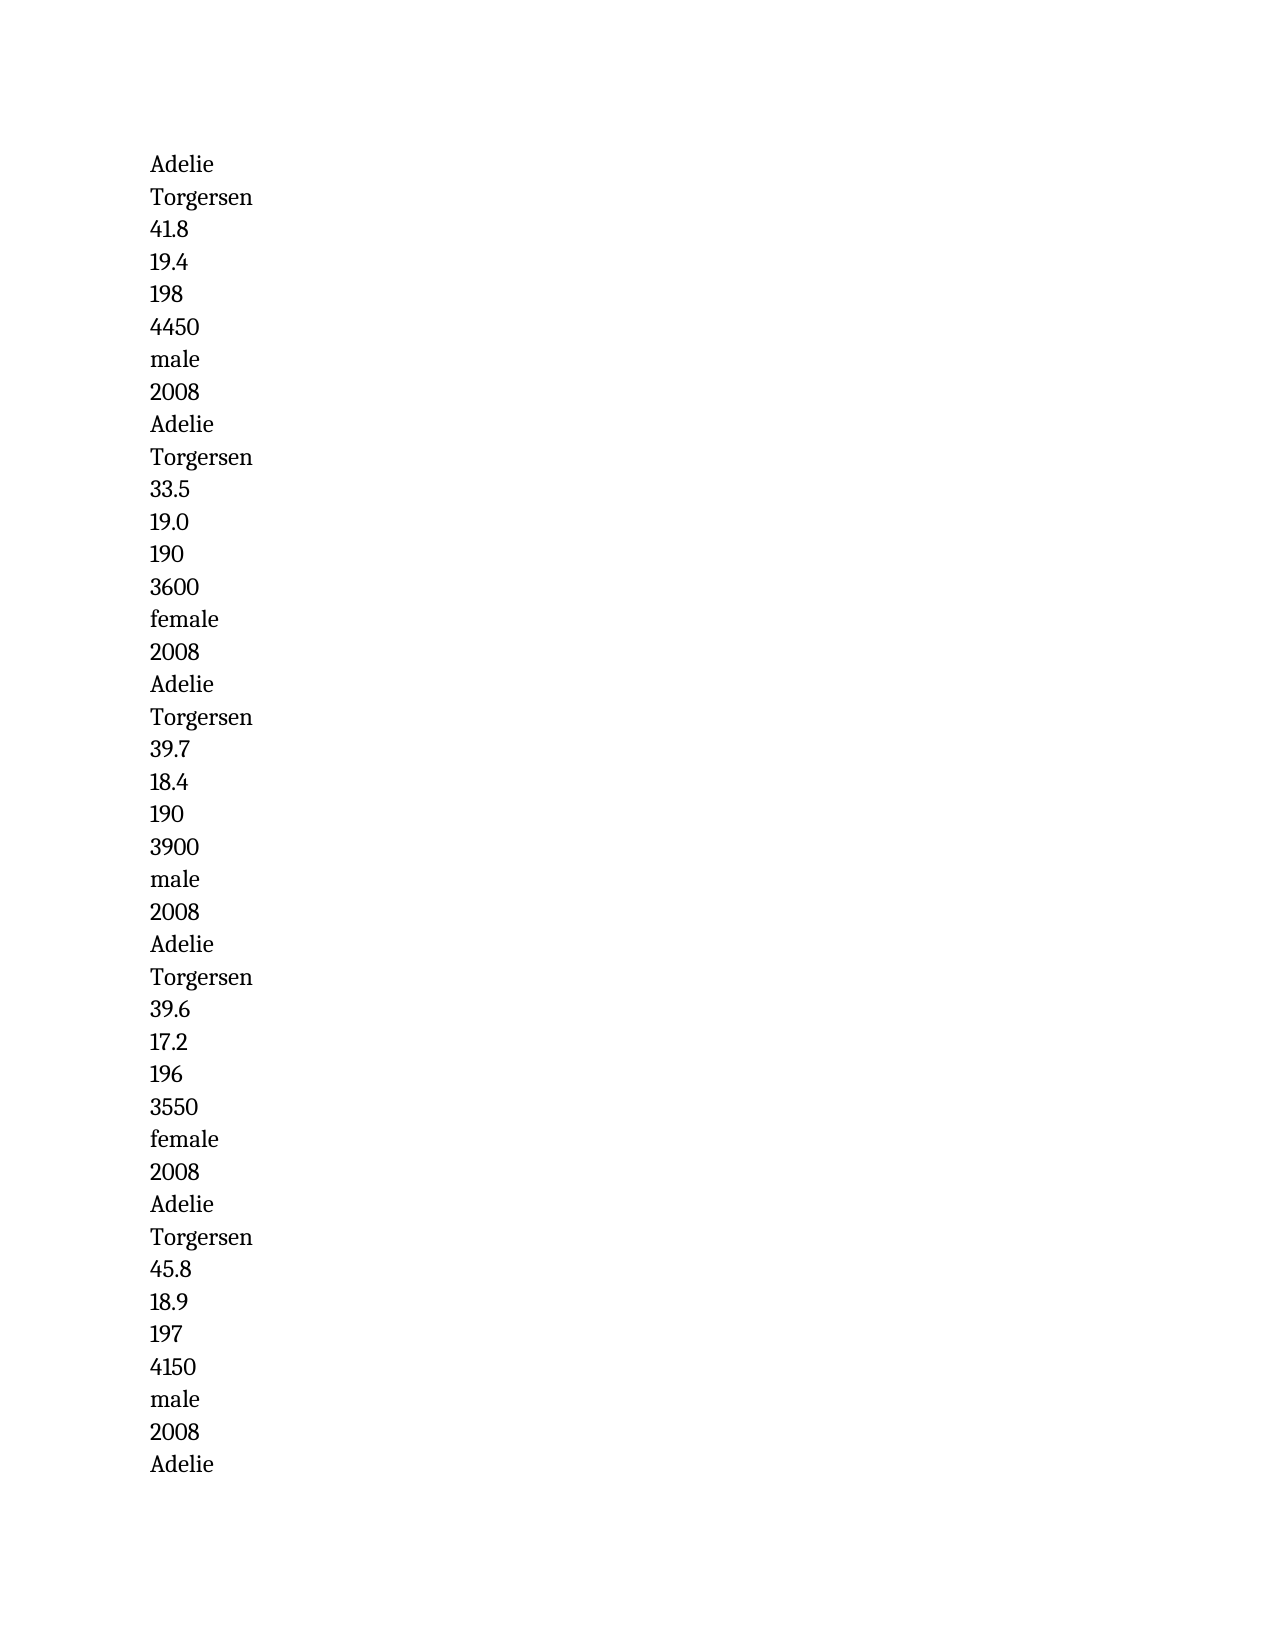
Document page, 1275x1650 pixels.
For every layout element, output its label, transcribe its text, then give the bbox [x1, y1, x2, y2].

text 2008 [150, 1417, 1125, 1446]
text 18.9 [150, 1287, 1125, 1316]
text 2008 [150, 637, 1125, 666]
text 196 [150, 1060, 1125, 1089]
text 18.4 [150, 767, 1125, 796]
text male [150, 345, 1125, 374]
text 2008 [150, 1157, 1125, 1186]
text 19.4 [150, 247, 1125, 276]
text Adelie [150, 150, 1125, 179]
text 33.5 [150, 475, 1125, 504]
text 45.8 [150, 1255, 1125, 1284]
text 4450 [150, 312, 1125, 341]
text Adelie [150, 410, 1125, 439]
text 190 [150, 540, 1125, 569]
text 3600 [150, 572, 1125, 601]
text female [150, 1125, 1125, 1154]
text Adelie [150, 1450, 1125, 1479]
text female [150, 605, 1125, 634]
text 3900 [150, 832, 1125, 861]
text Torgersen [150, 442, 1125, 471]
text 39.6 [150, 995, 1125, 1024]
text 17.2 [150, 1027, 1125, 1056]
text 3550 [150, 1092, 1125, 1121]
text 41.8 [150, 215, 1125, 244]
text Torgersen [150, 702, 1125, 731]
text Adelie [150, 670, 1125, 699]
text 190 [150, 800, 1125, 829]
text 4150 [150, 1352, 1125, 1381]
text 197 [150, 1320, 1125, 1349]
text 19.0 [150, 507, 1125, 536]
text male [150, 1385, 1125, 1414]
text Adelie [150, 1190, 1125, 1219]
text 2008 [150, 897, 1125, 926]
text 198 [150, 280, 1125, 309]
text Torgersen [150, 962, 1125, 991]
text 2008 [150, 377, 1125, 406]
text male [150, 865, 1125, 894]
text Adelie [150, 930, 1125, 959]
text Torgersen [150, 182, 1125, 211]
text 39.7 [150, 735, 1125, 764]
text Torgersen [150, 1222, 1125, 1251]
